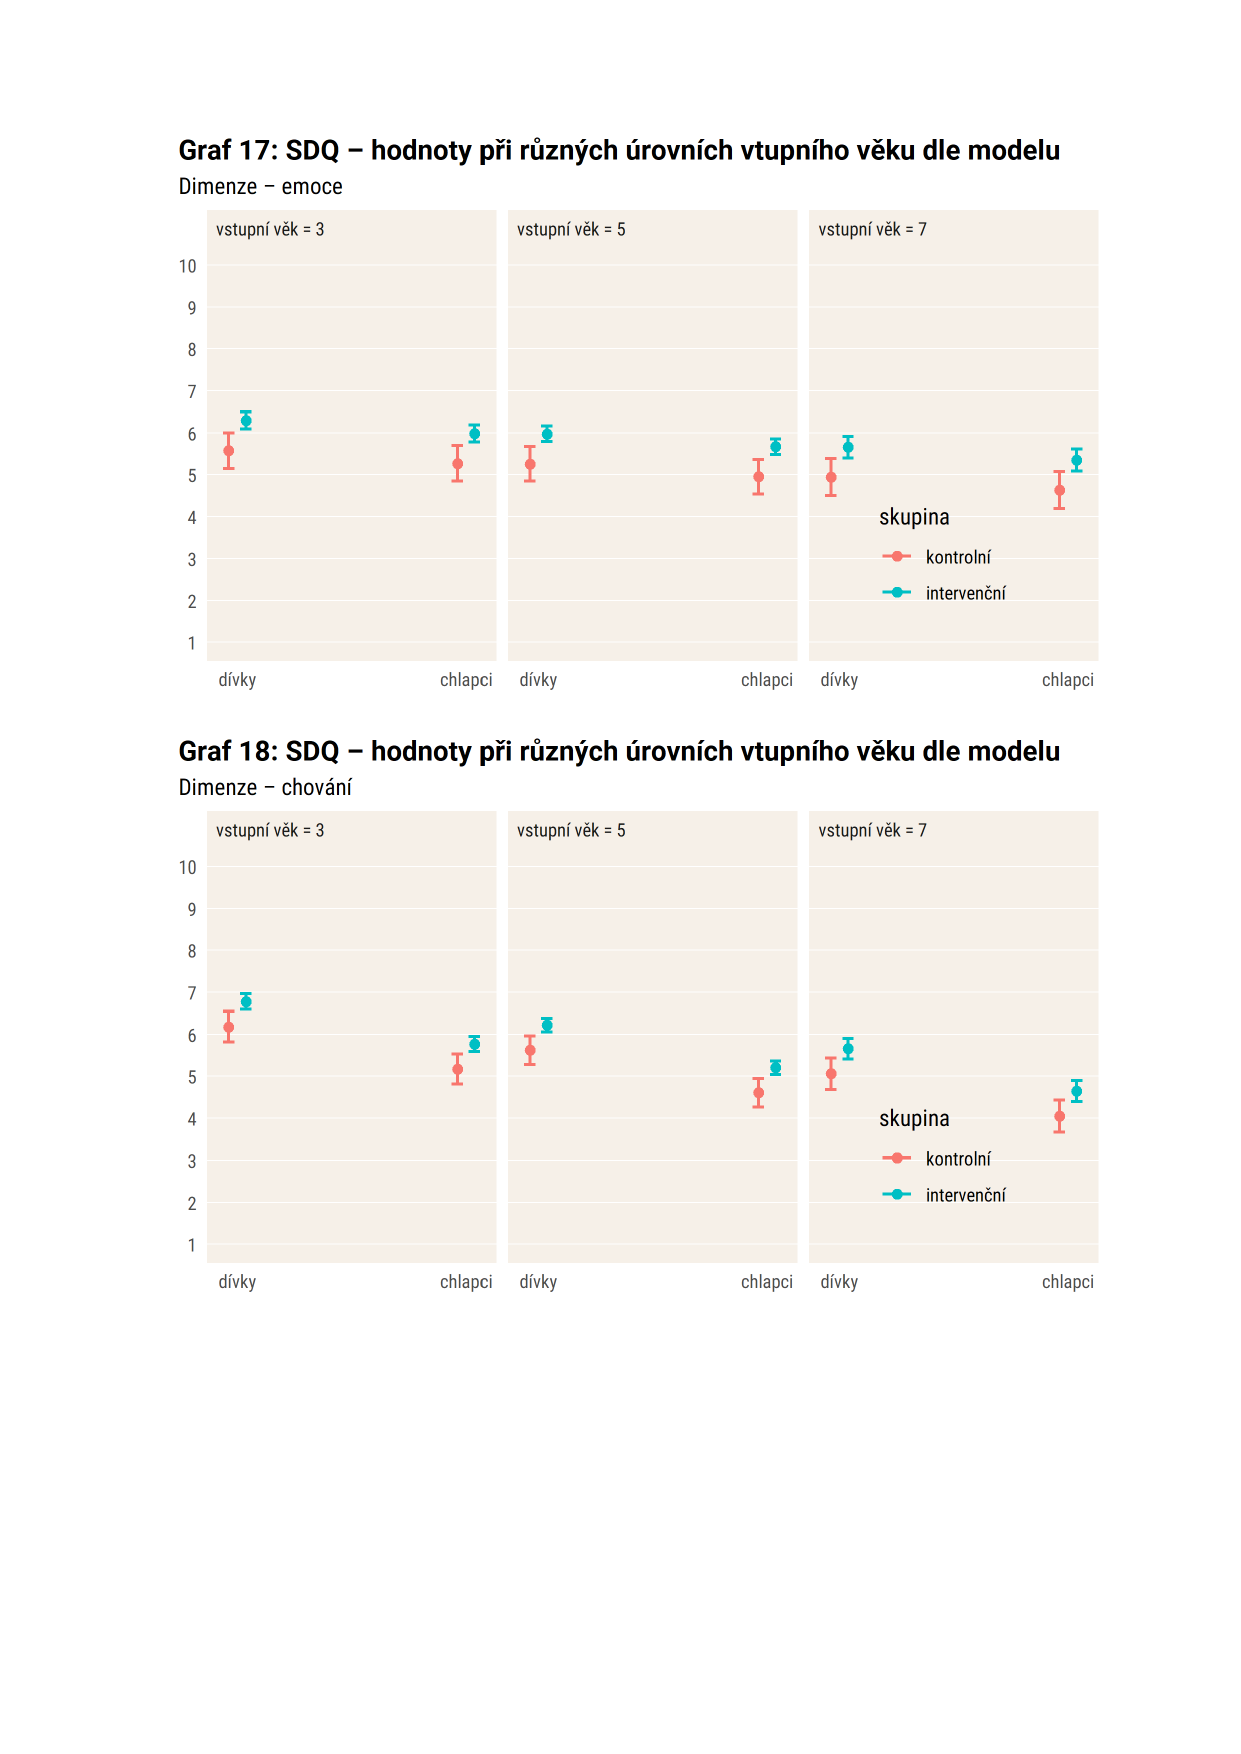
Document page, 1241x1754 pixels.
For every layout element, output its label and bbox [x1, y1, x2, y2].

picture [166, 118, 1111, 702]
picture [166, 720, 1111, 1304]
